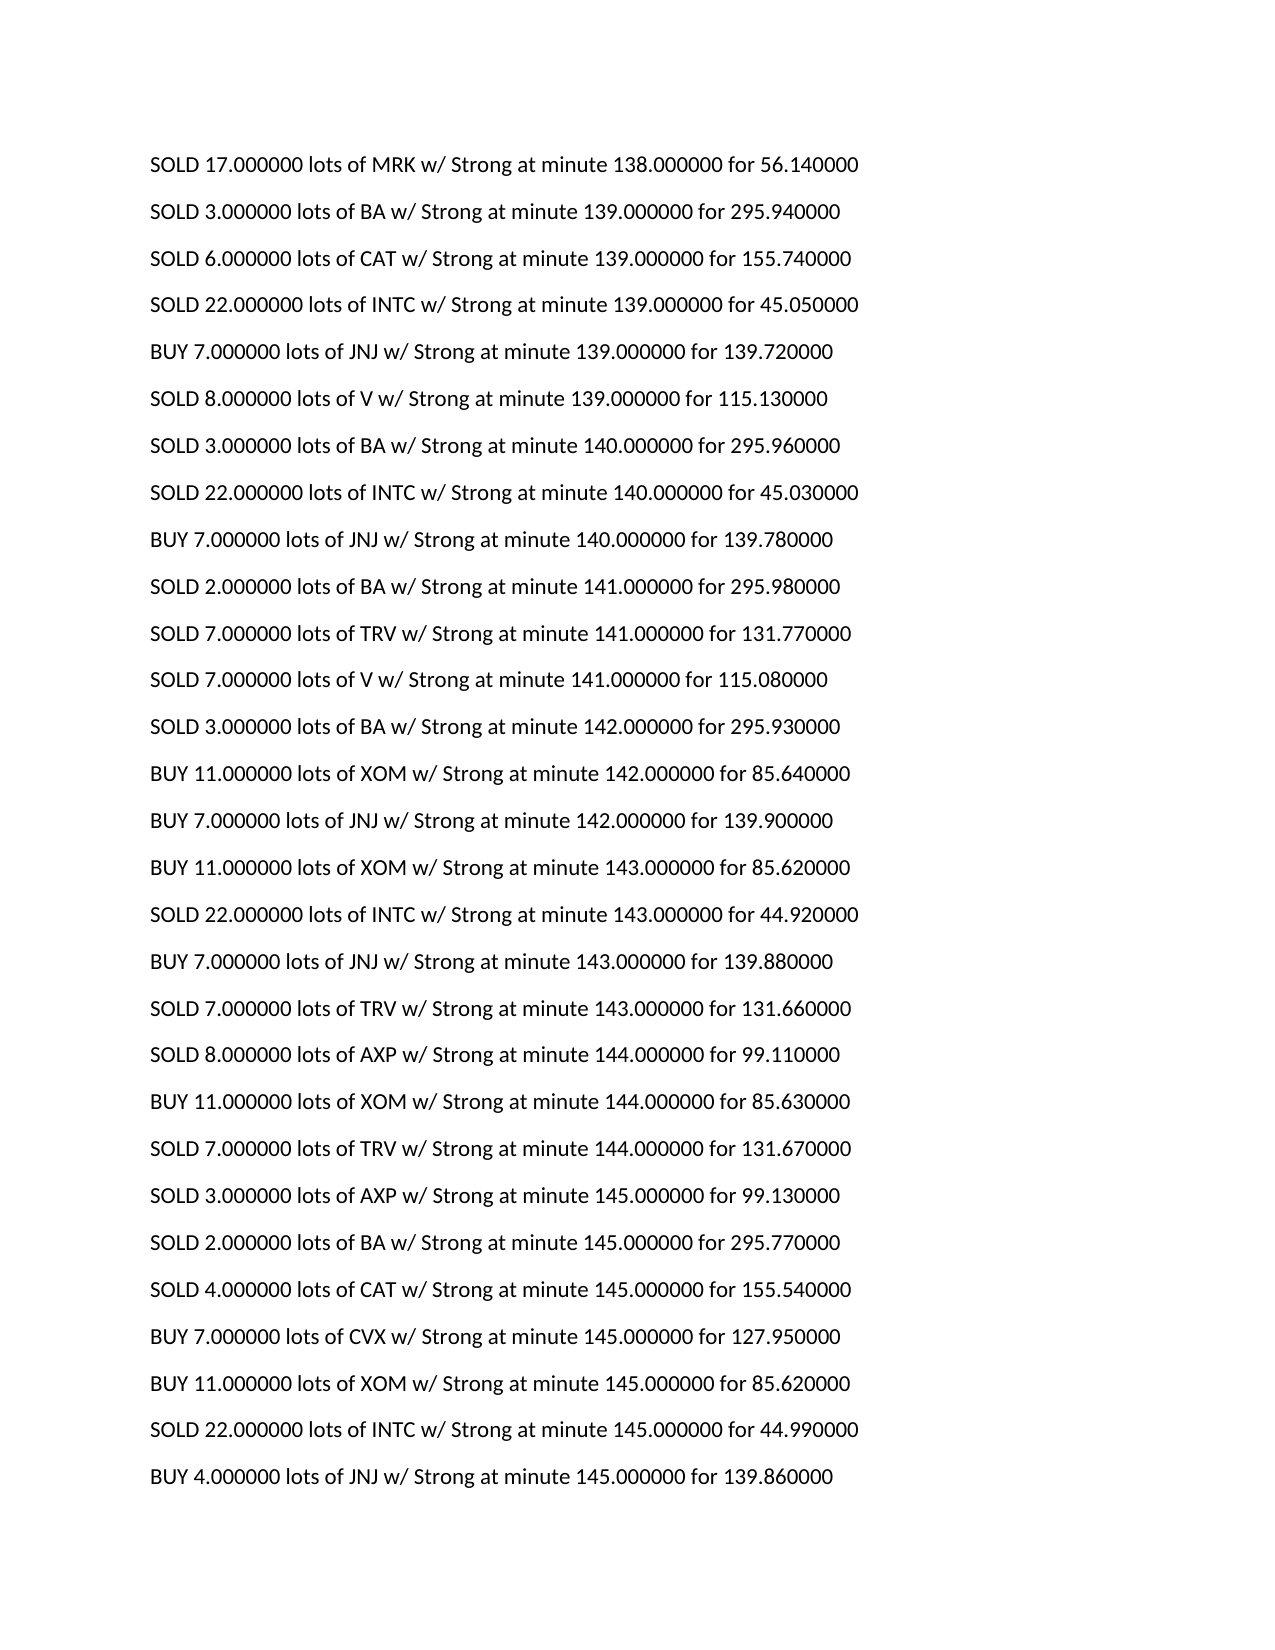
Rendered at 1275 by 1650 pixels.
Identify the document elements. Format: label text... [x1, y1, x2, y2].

text SOLD 2.000000 lots of BA w/ Strong at minute 145.000000 for 295.770000 [150, 1228, 1125, 1256]
text SOLD 22.000000 lots of INTC w/ Strong at minute 145.000000 for 44.990000 [150, 1416, 1125, 1444]
text BUY 11.000000 lots of XOM w/ Strong at minute 145.000000 for 85.620000 [150, 1369, 1125, 1397]
text SOLD 22.000000 lots of INTC w/ Strong at minute 139.000000 for 45.050000 [150, 291, 1125, 319]
text SOLD 4.000000 lots of CAT w/ Strong at minute 145.000000 for 155.540000 [150, 1275, 1125, 1303]
text SOLD 7.000000 lots of TRV w/ Strong at minute 141.000000 for 131.770000 [150, 619, 1125, 647]
text SOLD 22.000000 lots of INTC w/ Strong at minute 143.000000 for 44.920000 [150, 900, 1125, 928]
text BUY 7.000000 lots of JNJ w/ Strong at minute 140.000000 for 139.780000 [150, 525, 1125, 553]
text SOLD 7.000000 lots of TRV w/ Strong at minute 144.000000 for 131.670000 [150, 1134, 1125, 1162]
text SOLD 3.000000 lots of BA w/ Strong at minute 140.000000 for 295.960000 [150, 431, 1125, 459]
text SOLD 8.000000 lots of AXP w/ Strong at minute 144.000000 for 99.110000 [150, 1041, 1125, 1069]
text BUY 11.000000 lots of XOM w/ Strong at minute 143.000000 for 85.620000 [150, 853, 1125, 881]
text SOLD 3.000000 lots of BA w/ Strong at minute 139.000000 for 295.940000 [150, 197, 1125, 225]
text SOLD 7.000000 lots of TRV w/ Strong at minute 143.000000 for 131.660000 [150, 994, 1125, 1022]
text BUY 11.000000 lots of XOM w/ Strong at minute 144.000000 for 85.630000 [150, 1087, 1125, 1116]
text BUY 7.000000 lots of JNJ w/ Strong at minute 139.000000 for 139.720000 [150, 337, 1125, 366]
text BUY 4.000000 lots of JNJ w/ Strong at minute 145.000000 for 139.860000 [150, 1462, 1125, 1491]
text SOLD 3.000000 lots of BA w/ Strong at minute 142.000000 for 295.930000 [150, 712, 1125, 741]
text SOLD 17.000000 lots of MRK w/ Strong at minute 138.000000 for 56.140000 [150, 150, 1125, 178]
text SOLD 3.000000 lots of AXP w/ Strong at minute 145.000000 for 99.130000 [150, 1181, 1125, 1209]
text BUY 7.000000 lots of JNJ w/ Strong at minute 143.000000 for 139.880000 [150, 947, 1125, 975]
text SOLD 8.000000 lots of V w/ Strong at minute 139.000000 for 115.130000 [150, 384, 1125, 412]
text SOLD 6.000000 lots of CAT w/ Strong at minute 139.000000 for 155.740000 [150, 244, 1125, 272]
text BUY 11.000000 lots of XOM w/ Strong at minute 142.000000 for 85.640000 [150, 759, 1125, 787]
text SOLD 7.000000 lots of V w/ Strong at minute 141.000000 for 115.080000 [150, 666, 1125, 694]
text BUY 7.000000 lots of JNJ w/ Strong at minute 142.000000 for 139.900000 [150, 806, 1125, 834]
text SOLD 22.000000 lots of INTC w/ Strong at minute 140.000000 for 45.030000 [150, 478, 1125, 506]
text BUY 7.000000 lots of CVX w/ Strong at minute 145.000000 for 127.950000 [150, 1322, 1125, 1350]
text SOLD 2.000000 lots of BA w/ Strong at minute 141.000000 for 295.980000 [150, 572, 1125, 600]
